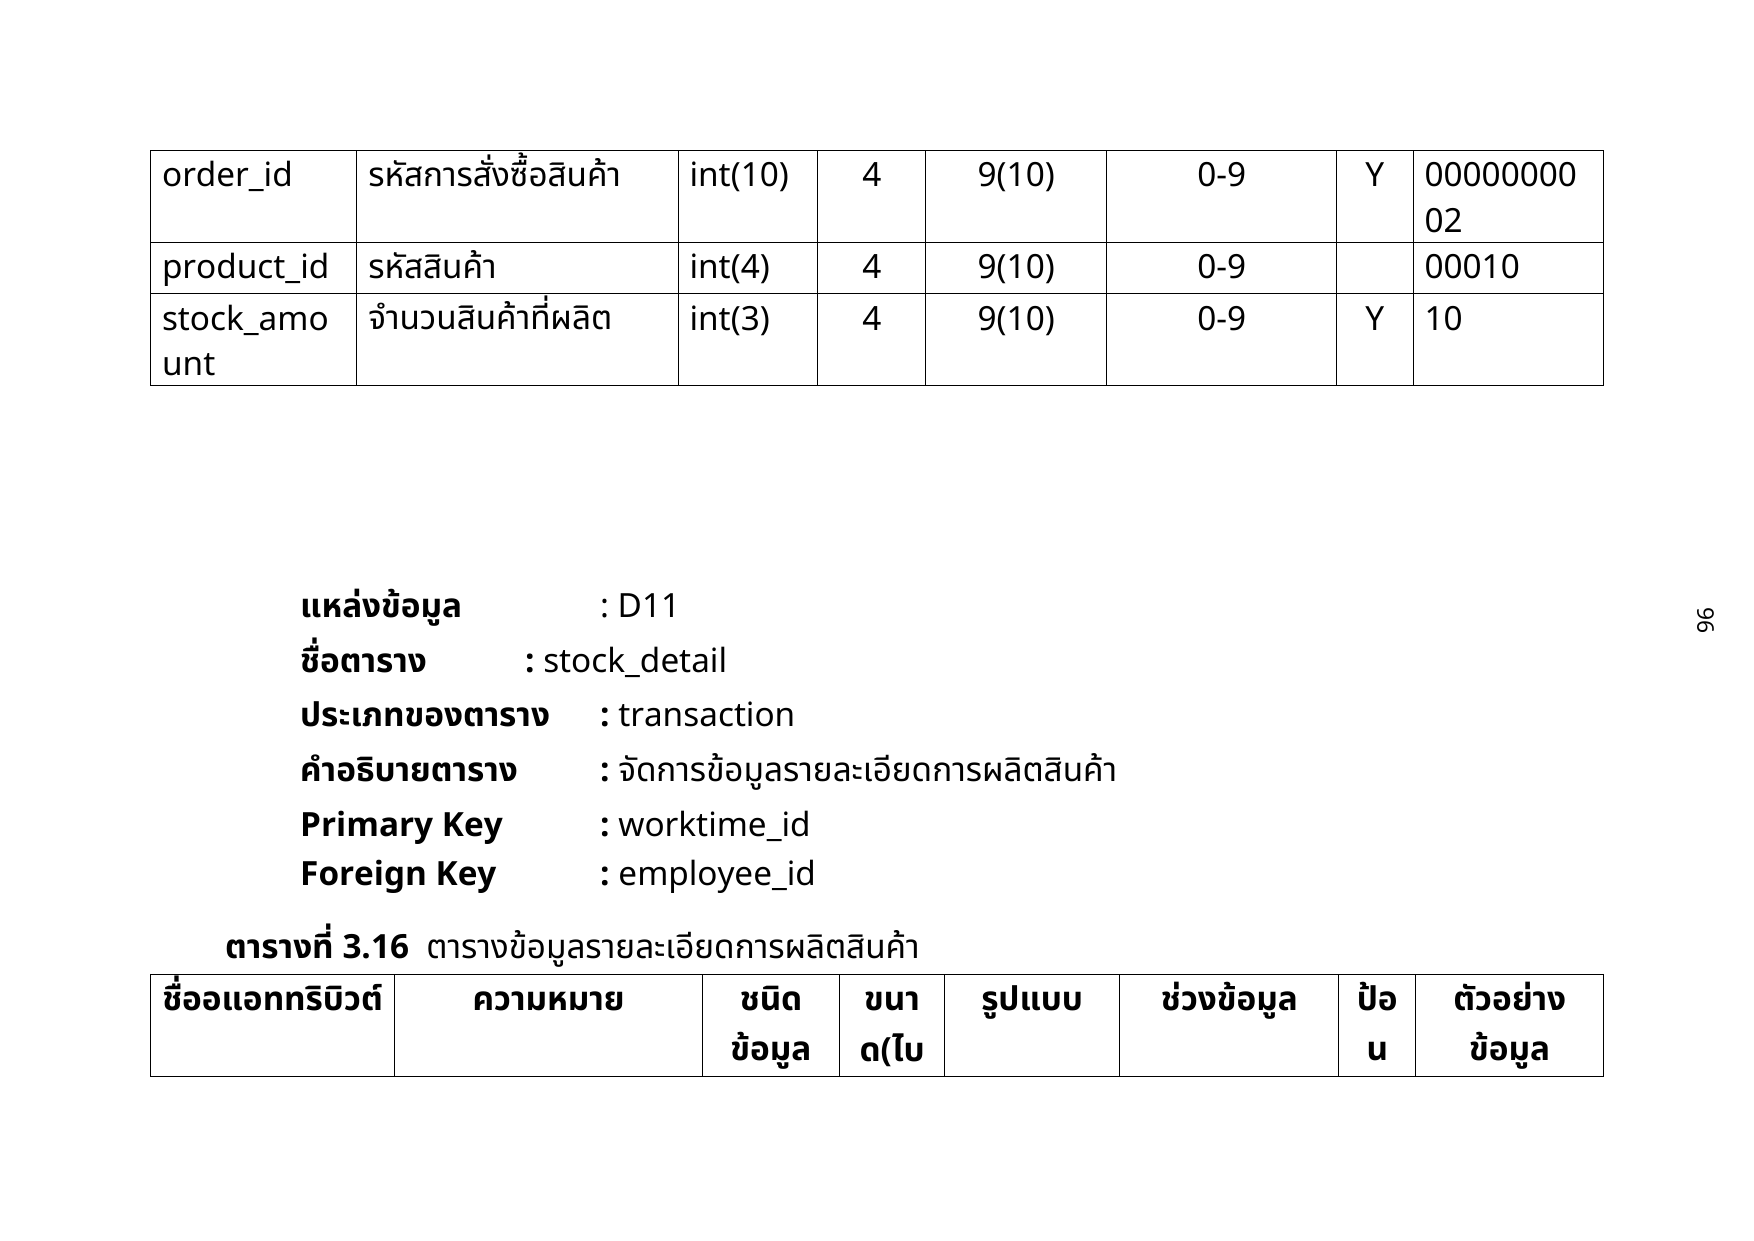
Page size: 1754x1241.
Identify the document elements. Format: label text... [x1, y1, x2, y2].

table_cell 10 [1414, 294, 1603, 385]
table_header ความหมาย [395, 975, 702, 1076]
text Primary Key : worktime_id Foreign Key : employee_id [300, 800, 1604, 895]
text ประเภทของตาราง : transaction [225, 691, 1604, 742]
table_cell 9(10) [926, 243, 1106, 293]
table_cell 4 [818, 243, 925, 293]
table_cell order_id [151, 151, 356, 242]
table_cell Y [1337, 151, 1413, 242]
text แหล่งข้อมูล : D11 [150, 582, 1604, 633]
table_cell 0000000002 [1414, 151, 1603, 242]
table_cell 0-9 [1107, 294, 1336, 385]
table_cell product_id [151, 243, 356, 293]
table_cell 4 [818, 151, 925, 242]
table_cell จำนวนสินค้าที่ผลิต [357, 294, 678, 385]
table_header ตัวอย่างข้อมูล [1416, 975, 1603, 1076]
text ตารางที่ 3.16 ตารางข้อมูลรายละเอียดการผลิตสินค้า [150, 923, 1604, 974]
table_cell int(10) [679, 151, 817, 242]
table_cell int(3) [679, 294, 817, 385]
table_header ชนิดข้อมูล [703, 975, 839, 1076]
table_cell 9(10) [926, 151, 1106, 242]
table_header ช่วงข้อมูล [1120, 975, 1338, 1076]
table_cell Y [1337, 294, 1413, 385]
table_header ชื่ออแอททริบิวต์ [151, 975, 394, 1076]
table_cell 9(10) [926, 294, 1106, 385]
table_cell [1337, 243, 1413, 293]
table_header ขนาด(ไบต์) [840, 975, 944, 1076]
table_cell 0-9 [1107, 243, 1336, 293]
table_cell stock_amount [151, 294, 356, 385]
table_cell 0-9 [1107, 151, 1336, 242]
table_cell 00010 [1414, 243, 1603, 293]
text คำอธิบายตาราง : จัดการข้อมูลรายละเอียดการผลิตสินค้า [225, 746, 1604, 796]
table_cell รหัสสินค้า [357, 243, 678, 293]
table_cell int(4) [679, 243, 817, 293]
table_header รูปแบบ [945, 975, 1119, 1076]
table_header ป้อนข้อมูล (Y/N) [1339, 975, 1415, 1076]
table_cell 4 [818, 294, 925, 385]
table_cell รหัสการสั่งซื้อสินค้า [357, 151, 678, 242]
text ชื่อตาราง : stock_detail [225, 637, 1604, 687]
